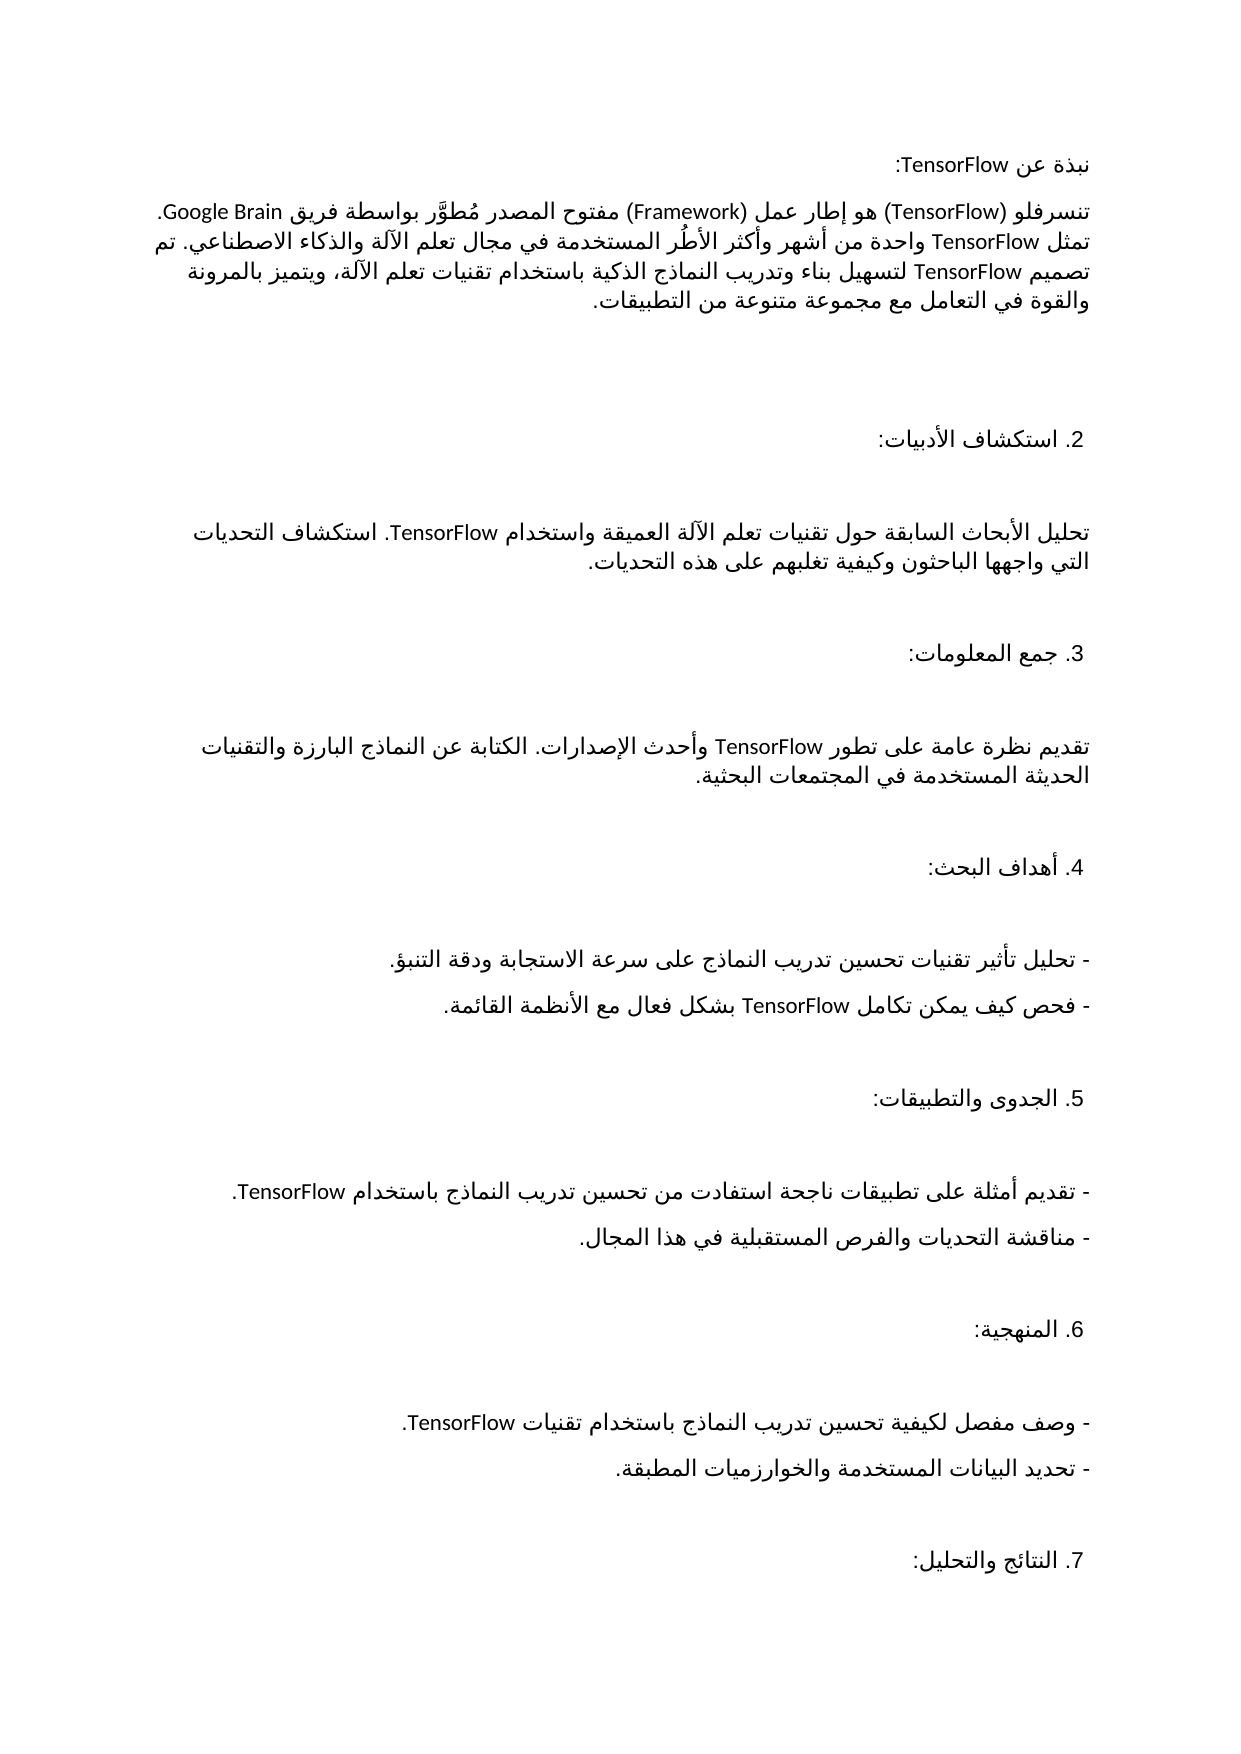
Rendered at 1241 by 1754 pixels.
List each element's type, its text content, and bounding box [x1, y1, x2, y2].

text 5. الجدوى والتطبيقات: [150, 1085, 1090, 1111]
text 2. استكشاف الأدبيات: [150, 426, 1090, 452]
text - تحديد البيانات المستخدمة والخوارزميات المطبقة. [150, 1455, 1090, 1481]
text 3. جمع المعلومات: [150, 640, 1090, 666]
text 6. المنهجية: [150, 1316, 1090, 1342]
text - تحليل تأثير تقنيات تحسين تدريب النماذج على سرعة الاستجابة ودقة التنبؤ. [150, 946, 1090, 972]
text - تقديم أمثلة على تطبيقات ناجحة استفادت من تحسين تدريب النماذج باستخدام TensorFlow. [150, 1177, 1090, 1205]
text نبذة عن TensorFlow: [150, 150, 1090, 178]
text 7. النتائج والتحليل: [150, 1547, 1090, 1573]
text 4. أهداف البحث: [150, 854, 1090, 881]
text تقديم نظرة عامة على تطور TensorFlow وأحدث الإصدارات. الكتابة عن النماذج البارزة والتقنيات الحديثة المستخدمة في المجتمعات البحثية. [150, 732, 1090, 788]
text - وصف مفصل لكيفية تحسين تدريب النماذج باستخدام تقنيات TensorFlow. [150, 1408, 1090, 1436]
text تنسرفلو (TensorFlow) هو إطار عمل (Framework) مفتوح المصدر مُطوَّر بواسطة فريق Google Brain. تمثل TensorFlow واحدة من أشهر وأكثر الأطُر المستخدمة في مجال تعلم الآلة والذكاء الاصطناعي. تم تصميم TensorFlow لتسهيل بناء وتدريب النماذج الذكية باستخدام تقنيات تعلم الآلة، ويتميز بالمرونة والقوة في التعامل مع مجموعة متنوعة من التطبيقات. [150, 197, 1090, 313]
text - مناقشة التحديات والفرص المستقبلية في هذا المجال. [150, 1224, 1090, 1250]
text تحليل الأبحاث السابقة حول تقنيات تعلم الآلة العميقة واستخدام TensorFlow. استكشاف التحديات التي واجهها الباحثون وكيفية تغلبهم على هذه التحديات. [150, 518, 1090, 574]
text - فحص كيف يمكن تكامل TensorFlow بشكل فعال مع الأنظمة القائمة. [150, 991, 1090, 1019]
